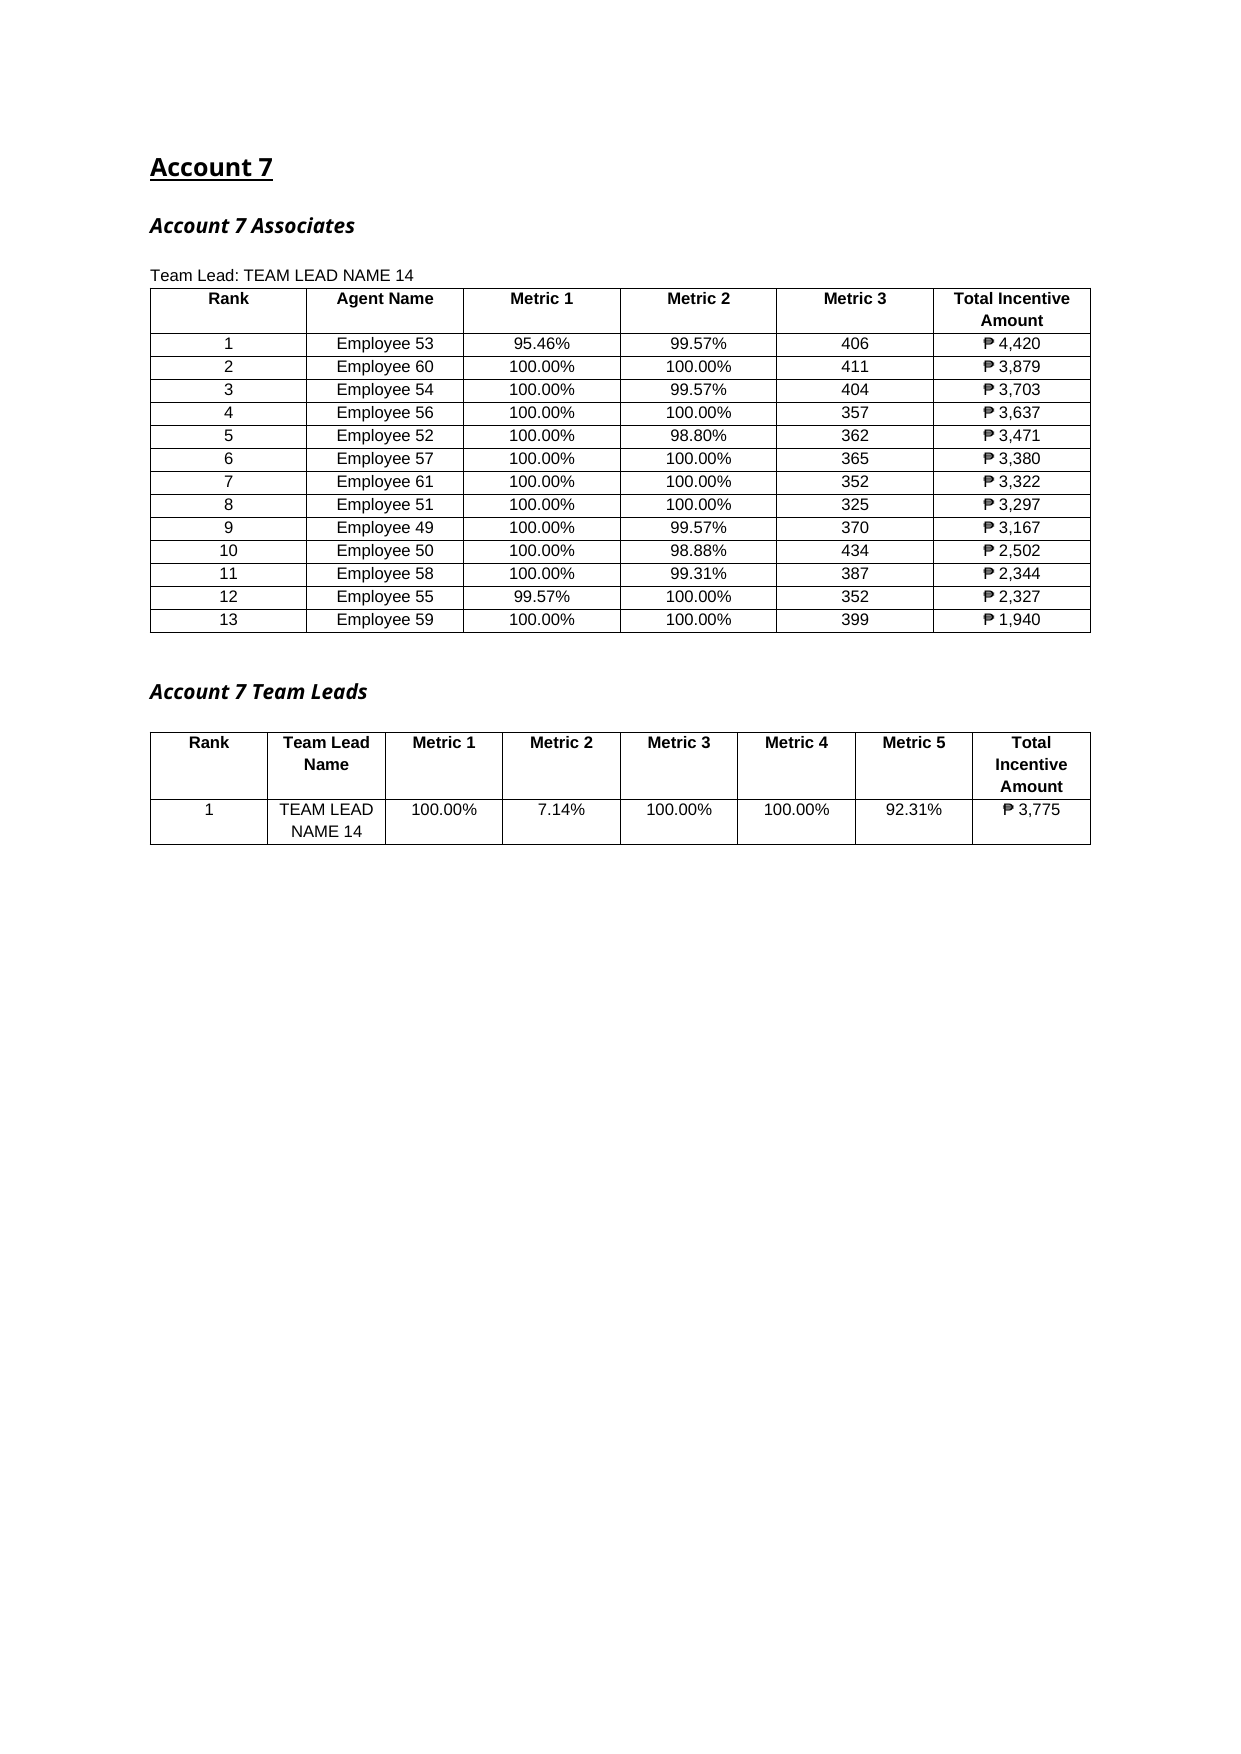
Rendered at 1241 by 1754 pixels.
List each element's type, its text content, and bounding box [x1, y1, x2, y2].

table_cell 100.00% [464, 564, 620, 586]
table_cell 100.00% [621, 495, 776, 517]
table_cell 8 [151, 495, 306, 517]
table_header Metric 1 [464, 289, 620, 333]
table_cell TEAM LEAD NAME 14 [268, 800, 385, 843]
text Account 7 Associates [150, 211, 1090, 239]
table_cell 406 [777, 334, 933, 356]
table_cell Employee 53 [307, 334, 463, 356]
table_cell 99.31% [621, 564, 776, 586]
table_cell 99.57% [464, 587, 620, 609]
table_cell ₱ 3,471 [934, 426, 1090, 448]
text Account 7 Team Leads [150, 677, 1090, 705]
table_cell 370 [777, 518, 933, 540]
table_cell 100.00% [464, 380, 620, 402]
table_cell 11 [151, 564, 306, 586]
table_cell Employee 51 [307, 495, 463, 517]
table_header Team Lead Name [268, 733, 385, 798]
table_header Metric 1 [386, 733, 502, 798]
table_cell 100.00% [621, 403, 776, 425]
table_cell 100.00% [621, 800, 737, 843]
table_cell 325 [777, 495, 933, 517]
table_cell 6 [151, 449, 306, 471]
table_cell 99.57% [621, 334, 776, 356]
table_cell 1 [151, 334, 306, 356]
table_cell 434 [777, 541, 933, 563]
table_header Metric 3 [621, 733, 737, 798]
table_cell 3 [151, 380, 306, 402]
table_cell 100.00% [621, 357, 776, 379]
table_cell 100.00% [621, 610, 776, 632]
table_cell Employee 55 [307, 587, 463, 609]
table_cell ₱ 4,420 [934, 334, 1090, 356]
table_cell Employee 49 [307, 518, 463, 540]
table_header Total Incentive Amount [934, 289, 1090, 333]
table_cell Employee 56 [307, 403, 463, 425]
table_cell ₱ 3,297 [934, 495, 1090, 517]
table_header Metric 2 [503, 733, 620, 798]
table_cell 100.00% [464, 449, 620, 471]
table_cell 100.00% [464, 426, 620, 448]
table_cell 100.00% [464, 357, 620, 379]
table_cell 404 [777, 380, 933, 402]
table_cell 2 [151, 357, 306, 379]
table_cell Employee 54 [307, 380, 463, 402]
table_header Metric 3 [777, 289, 933, 333]
table_cell ₱ 2,502 [934, 541, 1090, 563]
table_cell Employee 58 [307, 564, 463, 586]
table_cell Employee 61 [307, 472, 463, 494]
table_cell ₱ 2,327 [934, 587, 1090, 609]
table_cell 352 [777, 472, 933, 494]
table_header Total Incentive Amount [973, 733, 1090, 798]
table_cell 100.00% [738, 800, 855, 843]
table_header Metric 2 [621, 289, 776, 333]
table_cell 5 [151, 426, 306, 448]
table_cell 95.46% [464, 334, 620, 356]
table_cell 92.31% [856, 800, 972, 843]
table_cell 362 [777, 426, 933, 448]
table_cell Employee 52 [307, 426, 463, 448]
table_cell 352 [777, 587, 933, 609]
text Account 7 [150, 150, 1090, 184]
text Team Lead: TEAM LEAD NAME 14 [150, 266, 1090, 285]
table_cell 387 [777, 564, 933, 586]
table_header Rank [151, 733, 267, 798]
table_cell 100.00% [386, 800, 502, 843]
table_cell 100.00% [464, 495, 620, 517]
table_cell 1 [151, 800, 267, 843]
table_cell Employee 57 [307, 449, 463, 471]
table_cell ₱ 2,344 [934, 564, 1090, 586]
table_cell 99.57% [621, 518, 776, 540]
table_header Metric 5 [856, 733, 972, 798]
table_cell 4 [151, 403, 306, 425]
table_cell 12 [151, 587, 306, 609]
table_cell ₱ 1,940 [934, 610, 1090, 632]
table_cell 100.00% [621, 587, 776, 609]
table_cell 13 [151, 610, 306, 632]
table_cell 98.88% [621, 541, 776, 563]
table_header Metric 4 [738, 733, 855, 798]
table_cell 98.80% [621, 426, 776, 448]
table_header Rank [151, 289, 306, 333]
table_cell 7.14% [503, 800, 620, 843]
table_cell 100.00% [621, 449, 776, 471]
table_cell 100.00% [464, 403, 620, 425]
table_cell 100.00% [464, 541, 620, 563]
table_header Agent Name [307, 289, 463, 333]
table_cell 357 [777, 403, 933, 425]
table_cell 365 [777, 449, 933, 471]
table_cell 100.00% [464, 518, 620, 540]
table_cell ₱ 3,879 [934, 357, 1090, 379]
table_cell ₱ 3,703 [934, 380, 1090, 402]
table_cell 7 [151, 472, 306, 494]
table_cell ₱ 3,322 [934, 472, 1090, 494]
table_cell ₱ 3,167 [934, 518, 1090, 540]
table_cell ₱ 3,775 [973, 800, 1090, 843]
table_cell ₱ 3,637 [934, 403, 1090, 425]
table_cell ₱ 3,380 [934, 449, 1090, 471]
table_cell 100.00% [464, 472, 620, 494]
table_cell Employee 59 [307, 610, 463, 632]
table_cell Employee 60 [307, 357, 463, 379]
table_cell Employee 50 [307, 541, 463, 563]
table_cell 411 [777, 357, 933, 379]
table_cell 100.00% [464, 610, 620, 632]
table_cell 100.00% [621, 472, 776, 494]
table_cell 9 [151, 518, 306, 540]
table_cell 99.57% [621, 380, 776, 402]
table_cell 10 [151, 541, 306, 563]
table_cell 399 [777, 610, 933, 632]
